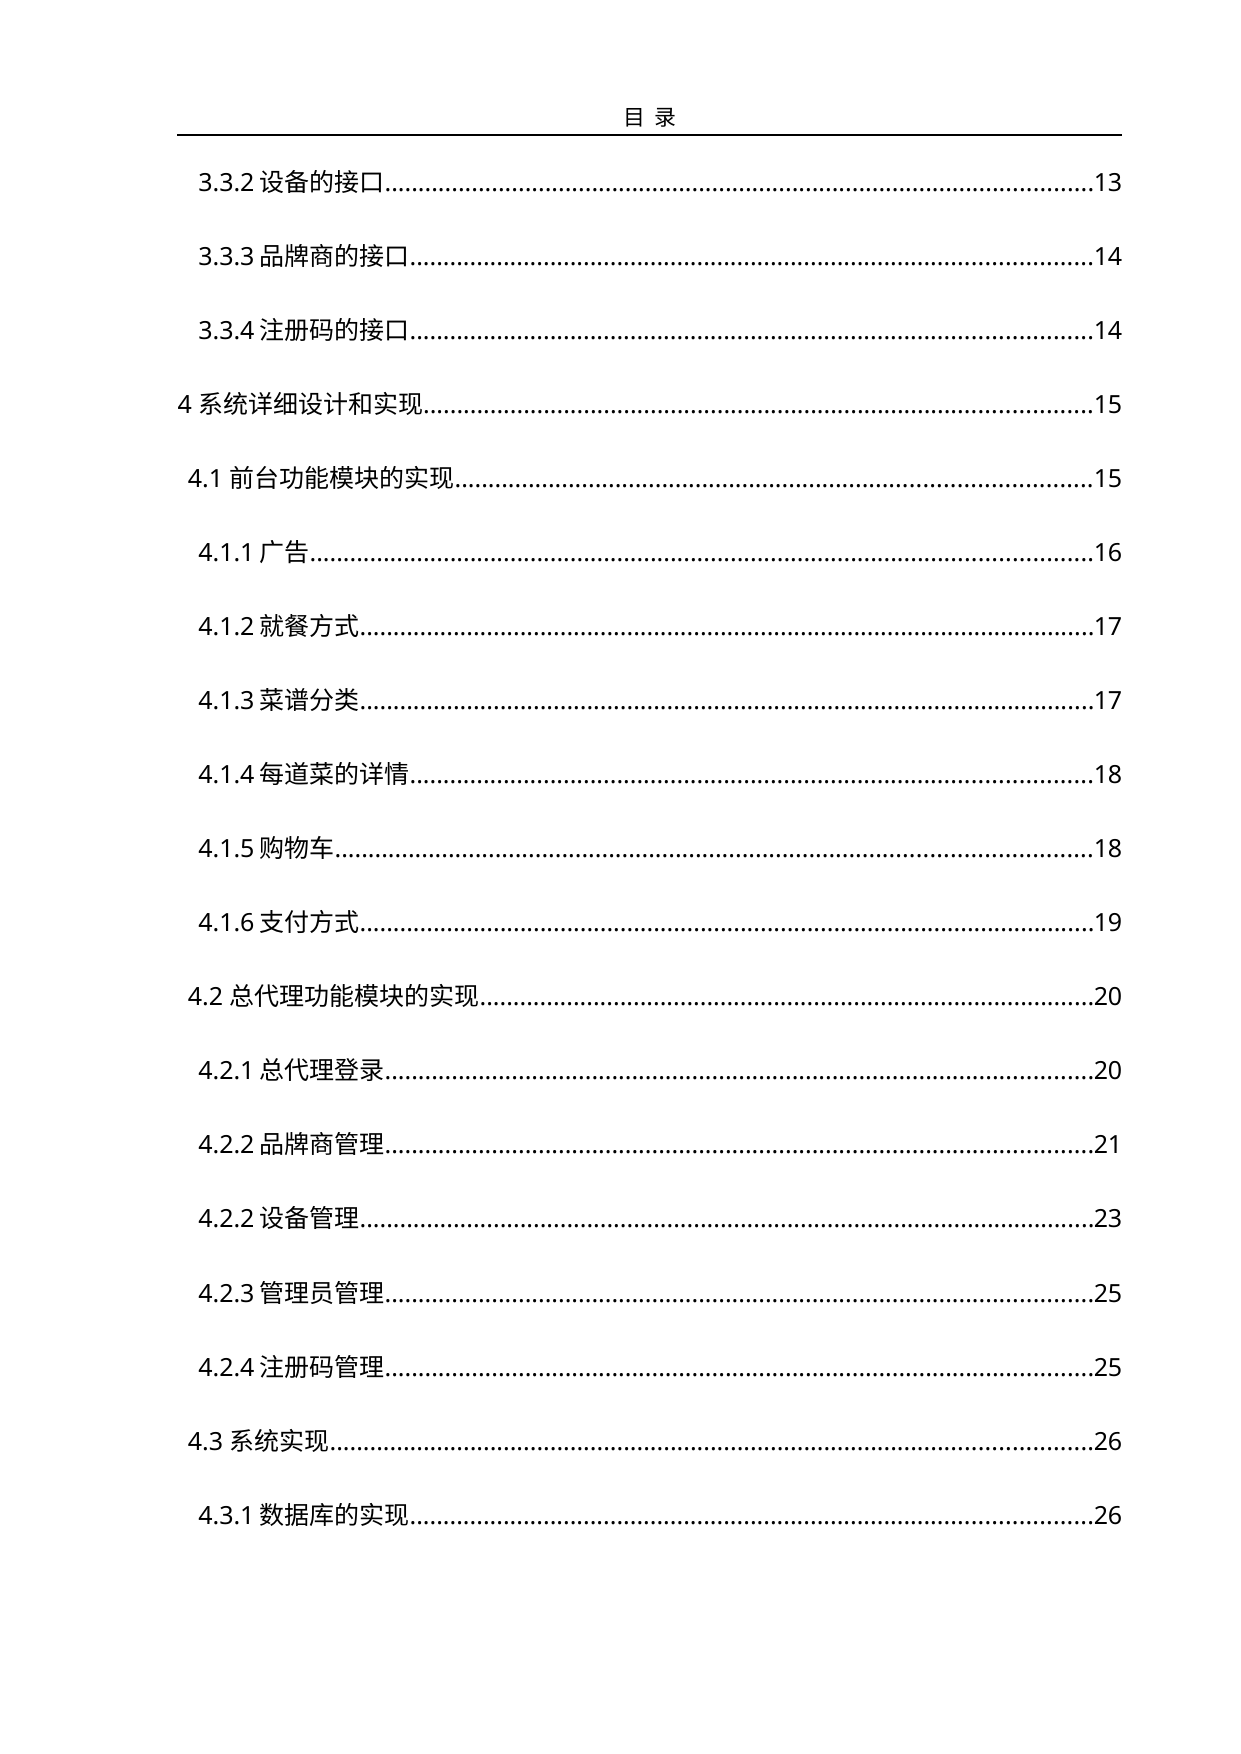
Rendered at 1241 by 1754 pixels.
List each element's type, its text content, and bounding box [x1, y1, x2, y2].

text 4.2.4注册码管理 25 [198, 1333, 1122, 1398]
text 4.1.6支付方式 19 [198, 888, 1122, 953]
text 4.1.2就餐方式 17 [198, 592, 1122, 657]
text 4.2.2品牌商管理 21 [198, 1111, 1122, 1176]
text 4 系统详细设计和实现 15 [177, 370, 1122, 435]
text 4.2.2设备管理 23 [198, 1184, 1122, 1249]
text 4.2.3管理员管理 25 [198, 1259, 1122, 1324]
text 4.1.5购物车 18 [198, 814, 1122, 879]
text 4.3 系统实现 26 [188, 1407, 1122, 1472]
text 4.3.1数据库的实现 26 [198, 1481, 1122, 1546]
text 4.1.1广告 16 [198, 518, 1122, 583]
text 4.1.3菜谱分类 17 [198, 666, 1122, 731]
text 4.1.4每道菜的详情 18 [198, 740, 1122, 805]
text 4.2.1总代理登录 20 [198, 1036, 1122, 1101]
text 3.3.3品牌商的接口 14 [198, 222, 1122, 287]
text 3.3.4注册码的接口 14 [198, 296, 1122, 361]
text 3.3.2设备的接口 13 [198, 148, 1122, 213]
text 4.1 前台功能模块的实现 15 [188, 444, 1122, 509]
text 4.2 总代理功能模块的实现 20 [188, 962, 1122, 1027]
